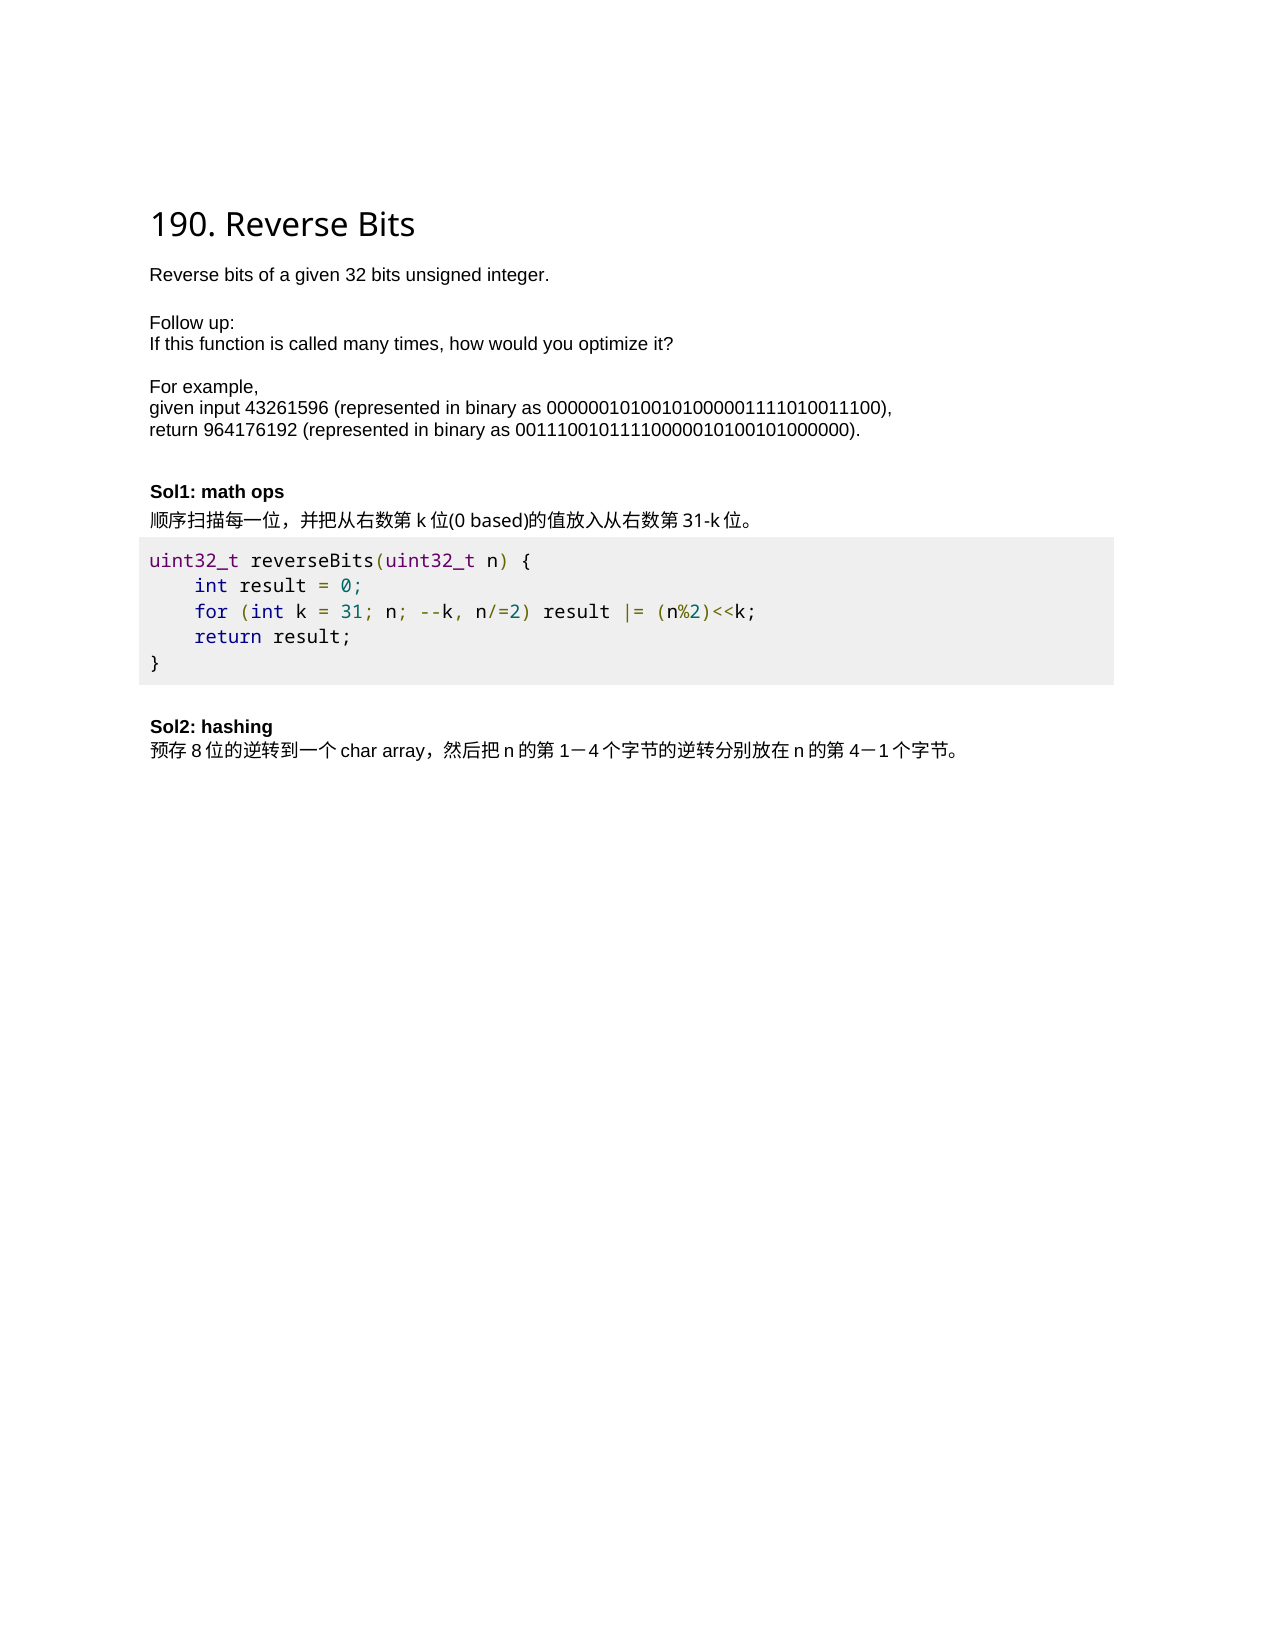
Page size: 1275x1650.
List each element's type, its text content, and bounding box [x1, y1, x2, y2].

text 预存8位的逆转到一个char array，然后把n的第1－4个字节的逆转分别放在n的第4－1个字节。 [150, 740, 1125, 762]
table_header uint32_t reverseBits(uint32_t n) { int result = 0; for (int k = 31; n; --k, n/=2) result |= (n%2)<<k; return result; } [139, 537, 1114, 685]
table_cell For example, given input 43261596 (represented in binary as 00000010100101000001111010011100), return 964176192 (represented in binary as 00111001011110000010100101000000). [139, 365, 1114, 451]
text Sol2: hashing [150, 716, 1125, 737]
text Sol1: math ops [150, 481, 1125, 502]
text 顺序扫描每一位，并把从右数第k位(0 based)的值放入从右数第31-k位。 [150, 506, 1125, 533]
subtitle 190. Reverse Bits [150, 201, 1125, 246]
table_header Reverse bits of a given 32 bits unsigned integer. Follow up: If this function is called many times, how would you optimize it? [139, 253, 1114, 365]
